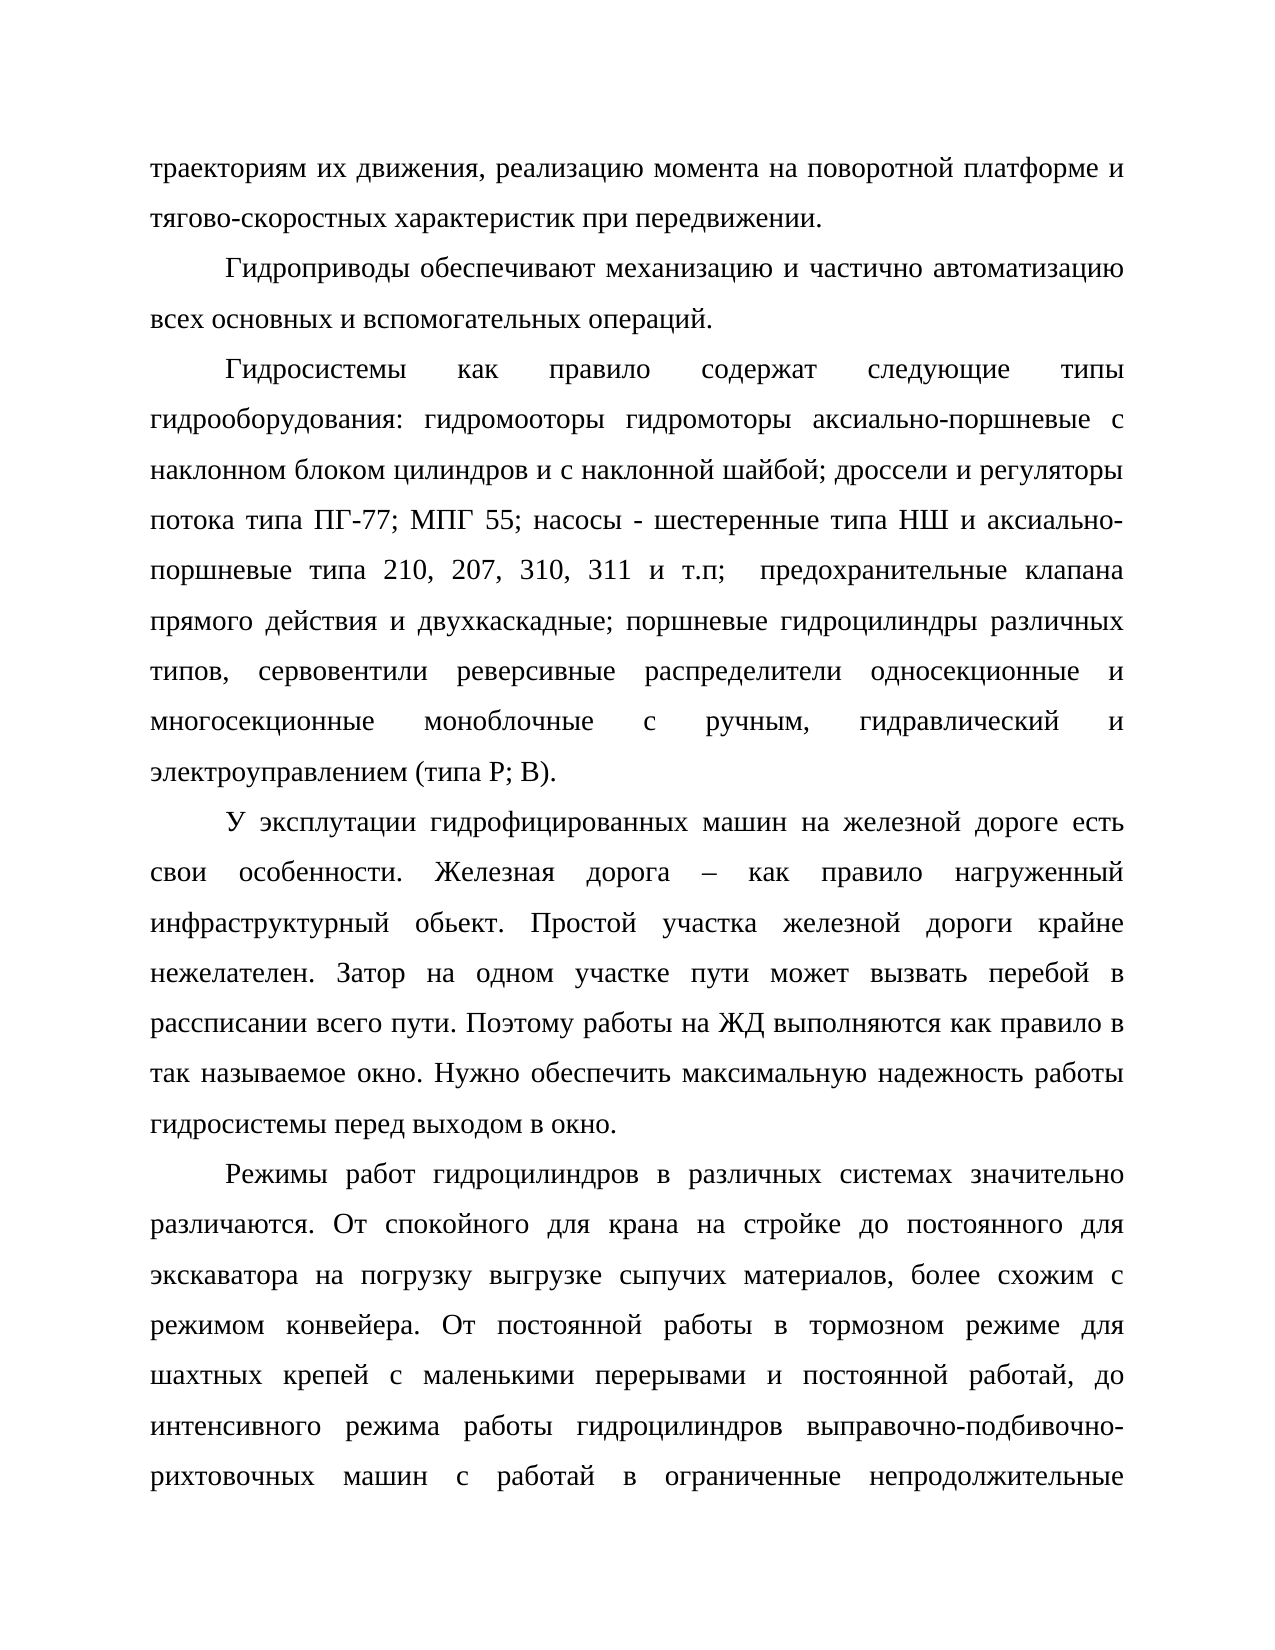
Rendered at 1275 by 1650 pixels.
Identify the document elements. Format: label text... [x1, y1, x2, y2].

text Гидроприводы обеспечивают механизацию и частично автоматизацию всех основных и вспомогательных операций. [150, 251, 1125, 334]
text У эксплутации гидрофицированных машин на железной дороге есть свои особенности. Железная дорога – как правило нагруженный инфраструктурный обьект. Простой участка железной дороги крайне нежелателен. Затор на одном участке пути может вызвать перебой в рассписании всего пути. Поэтому работы на ЖД выполняются как правило в так называемое окно. Нужно обеспечить максимальную надежность работы гидросистемы перед выходом в окно. [150, 804, 1125, 1139]
